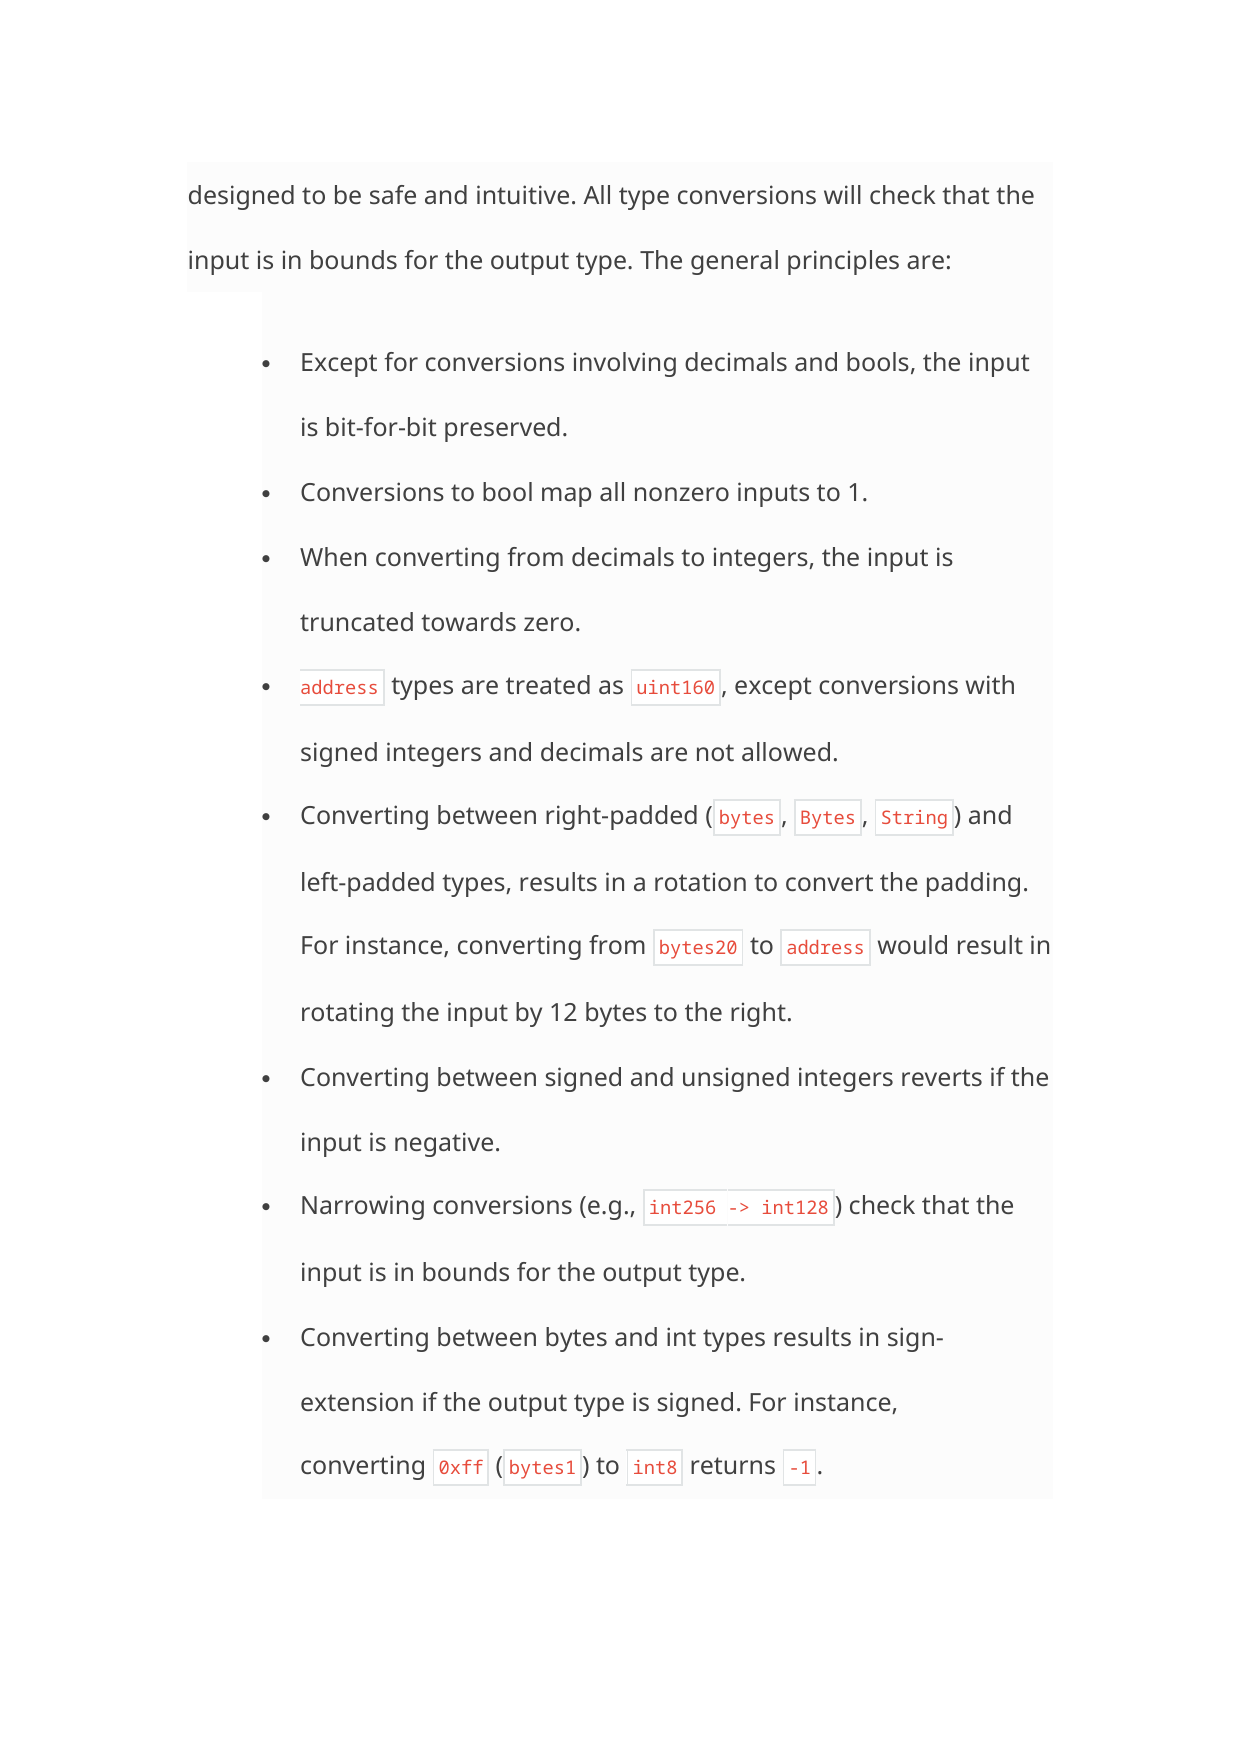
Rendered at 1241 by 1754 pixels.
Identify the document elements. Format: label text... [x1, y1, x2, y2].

list Converting between bytes and int types results in sign-extension if the output type is signed. For instance, converting 0xff (bytes1) to int8 returns -1. [262, 1304, 1053, 1499]
list When converting from decimals to integers, the input is truncated towards zero. [262, 524, 1053, 654]
list Conversions to bool map all nonzero inputs to 1. [262, 459, 1053, 524]
list Converting between signed and unsigned integers reverts if the input is negative. [262, 1044, 1053, 1174]
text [187, 162, 1053, 292]
list Except for conversions involving decimals and bools, the input is bit-for-bit preserved. [262, 329, 1053, 459]
list Converting between right-padded (bytes, Bytes, String) and left-padded types, results in a rotation to convert the padding. For instance, converting from bytes20 to address would result in rotating the input by 12 bytes to the right. [262, 784, 1053, 1044]
list address types are treated as uint160, except conversions with signed integers and decimals are not allowed. [262, 654, 1053, 784]
list Narrowing conversions (e.g., int256 -> int128) check that the input is in bounds for the output type. [262, 1174, 1053, 1304]
